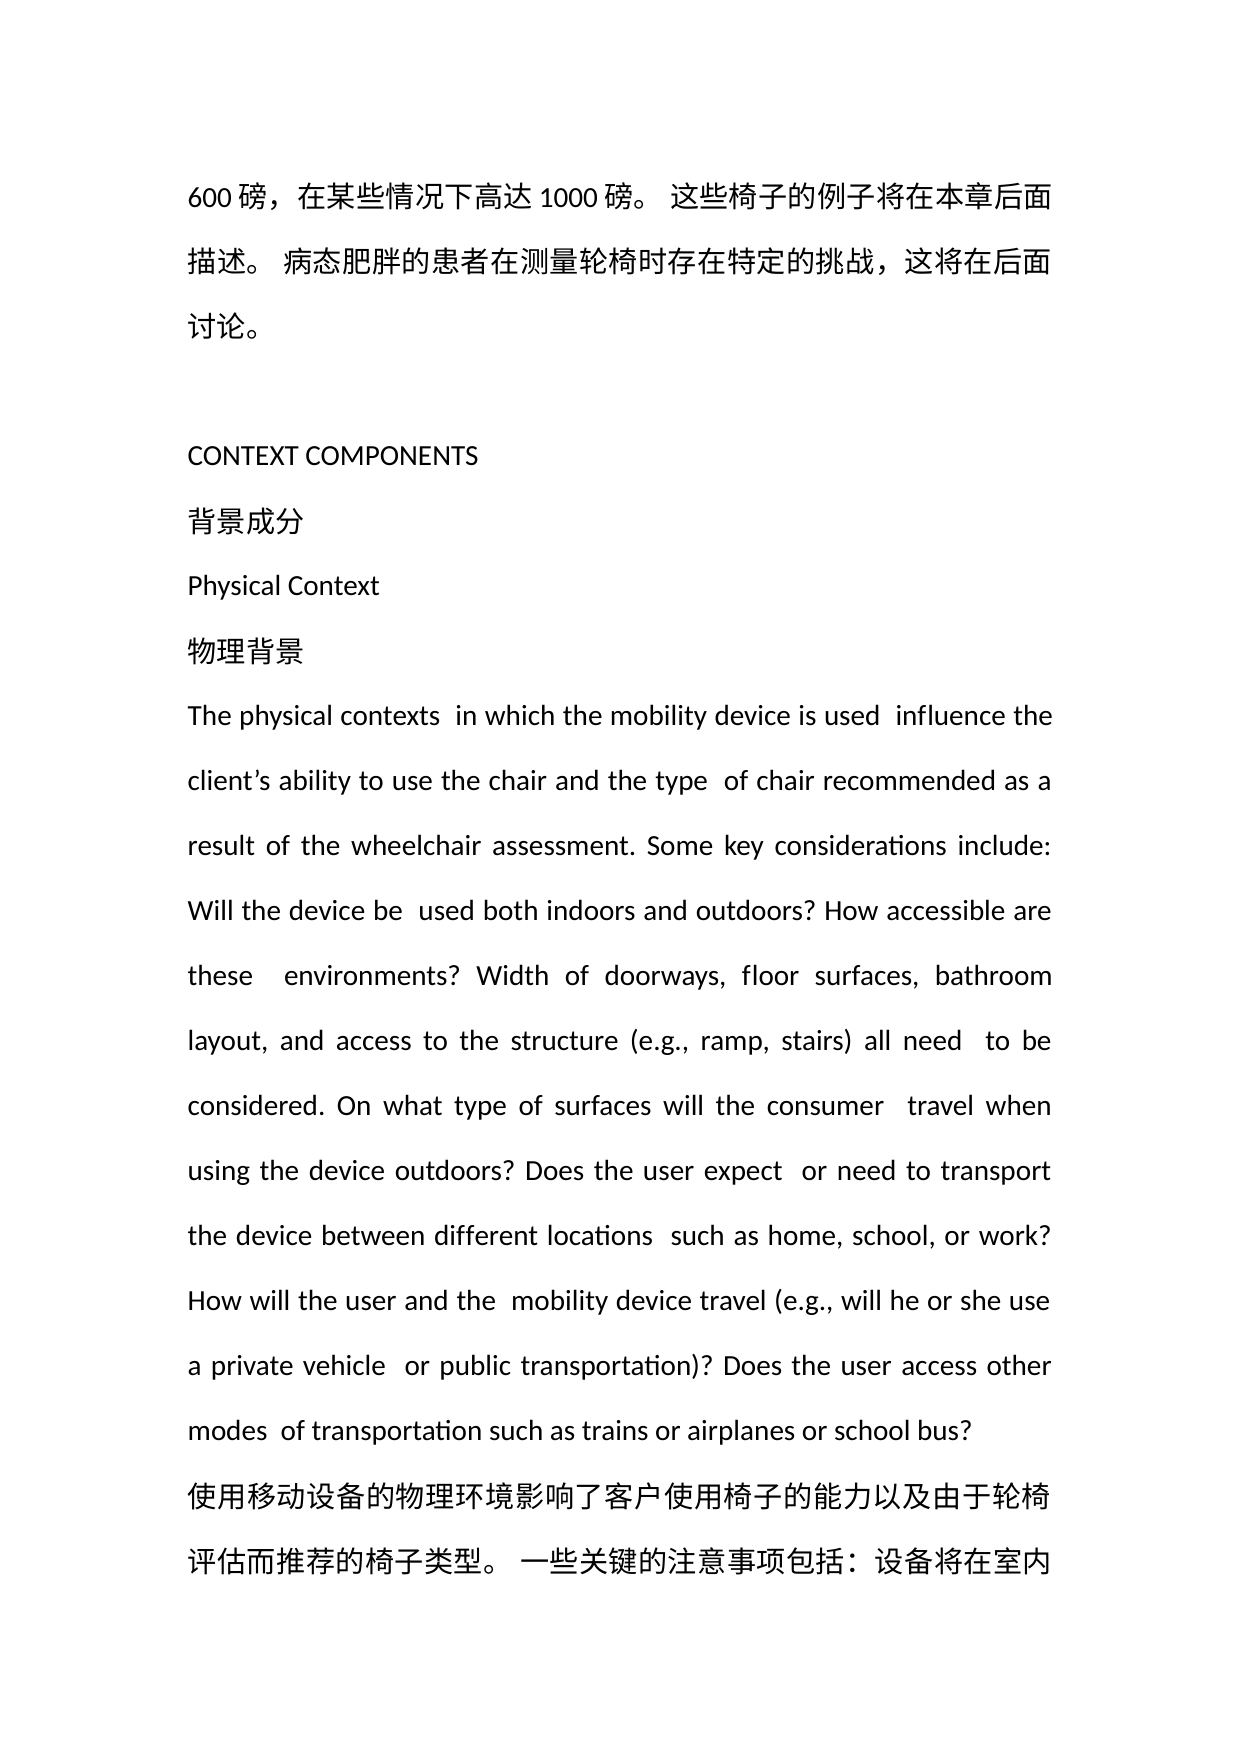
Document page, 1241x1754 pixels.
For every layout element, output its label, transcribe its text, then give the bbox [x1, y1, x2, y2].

text 物理背景 [187, 617, 1053, 682]
text Physical Context [187, 552, 1053, 617]
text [187, 162, 1053, 357]
text CONTEXT COMPONENTS [187, 422, 1053, 487]
text The physical contexts in which the mobility device is used influence the client’s ability to use the chair and the type of chair recommended as a result of the wheelchair assessment. Some key considerations include: Will the device be used both indoors and outdoors? How accessible are these environments? Width of doorways, floor surfaces, bathroom layout, and access to the structure (e.g., ramp, stairs) all need to be considered. On what type of surfaces will the consumer travel when using the device outdoors? Does the user expect or need to transport the device between different locations such as home, school, or work? How will the user and the mobility device travel (e.g., will he or she use a private vehicle or public transportation)? Does the user access other modes of transportation such as trains or airplanes or school bus? [187, 682, 1053, 1462]
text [187, 1462, 1053, 1592]
text 背景成分 [187, 487, 1053, 552]
